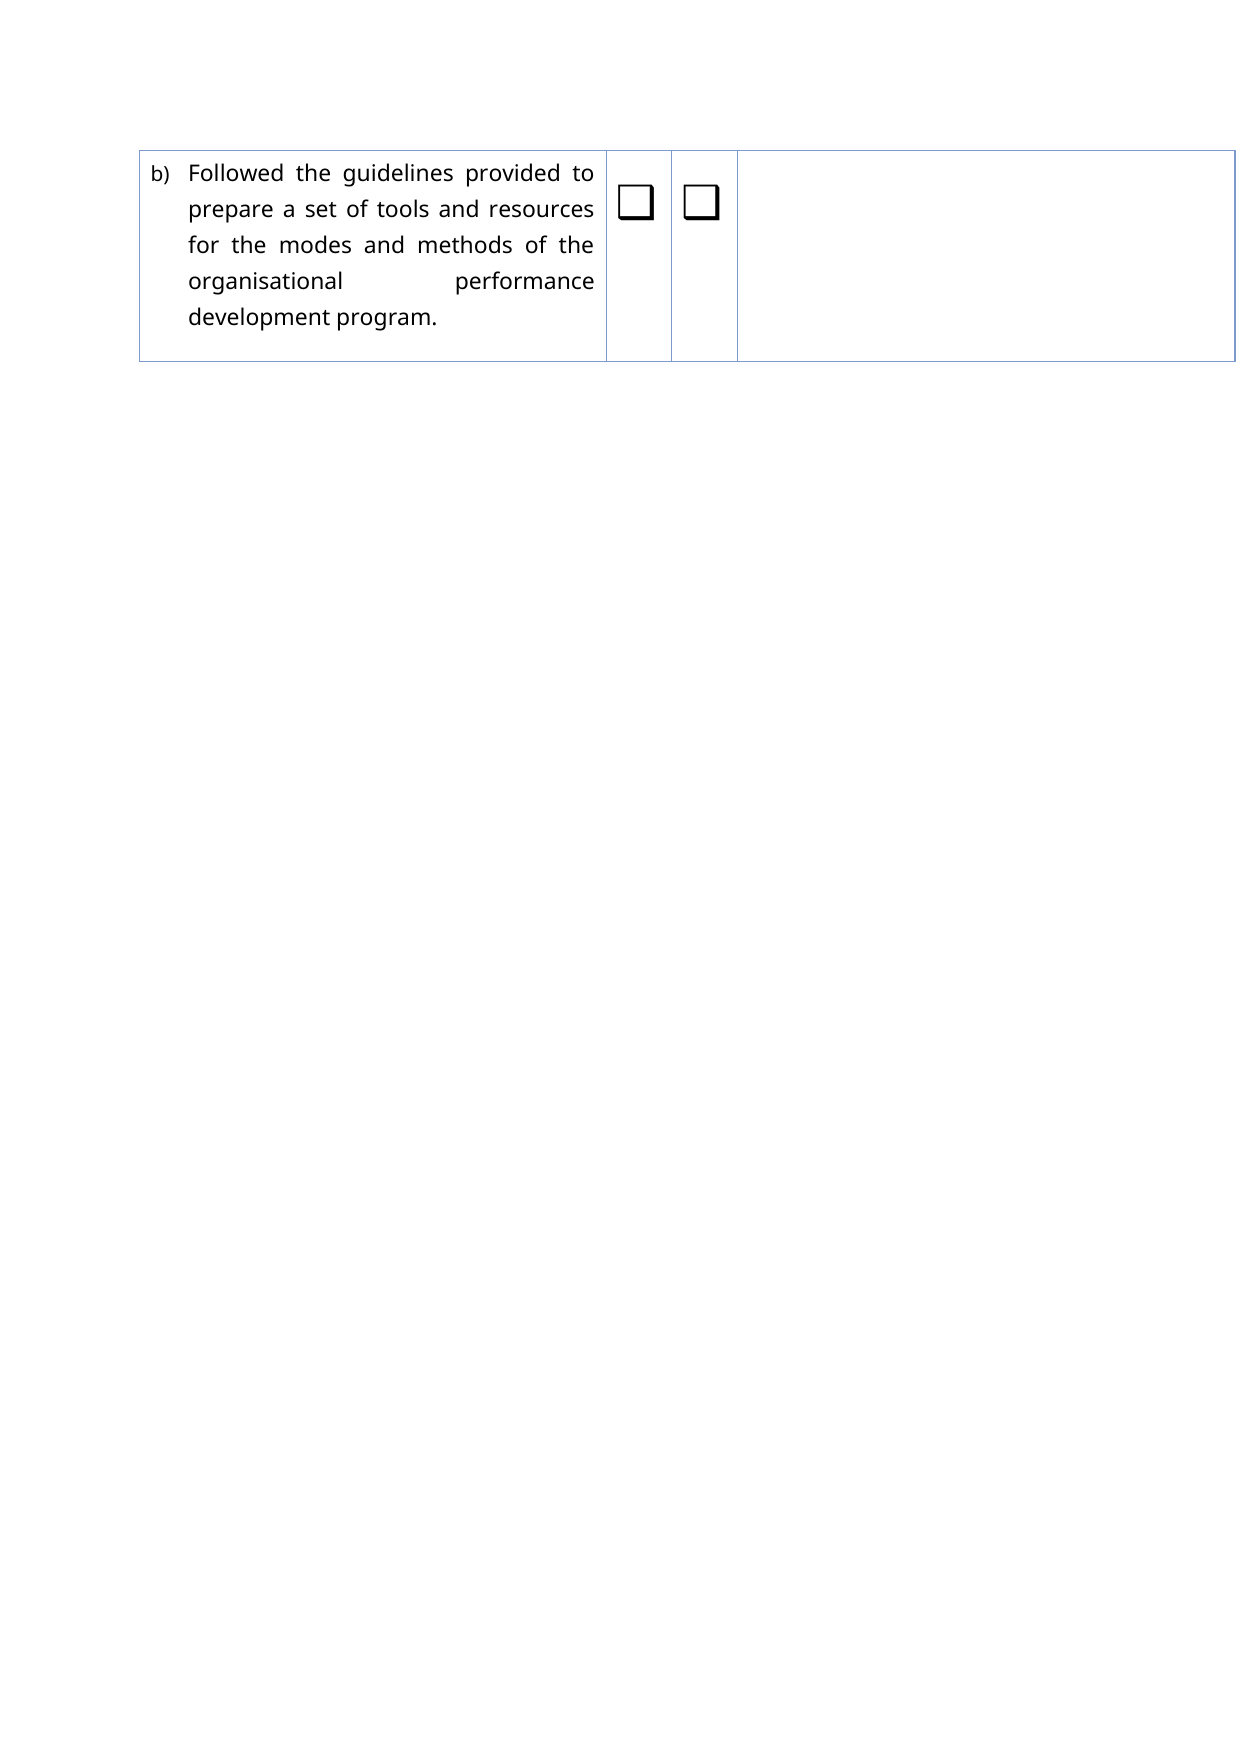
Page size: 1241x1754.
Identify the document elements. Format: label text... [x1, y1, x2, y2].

table_cell [672, 151, 737, 361]
table_cell [738, 151, 1234, 361]
table_cell [607, 151, 671, 361]
table_cell Followed the guidelines provided to prepare a set of tools and resources for the modes and methods of the organisational performance development program. [140, 151, 606, 361]
